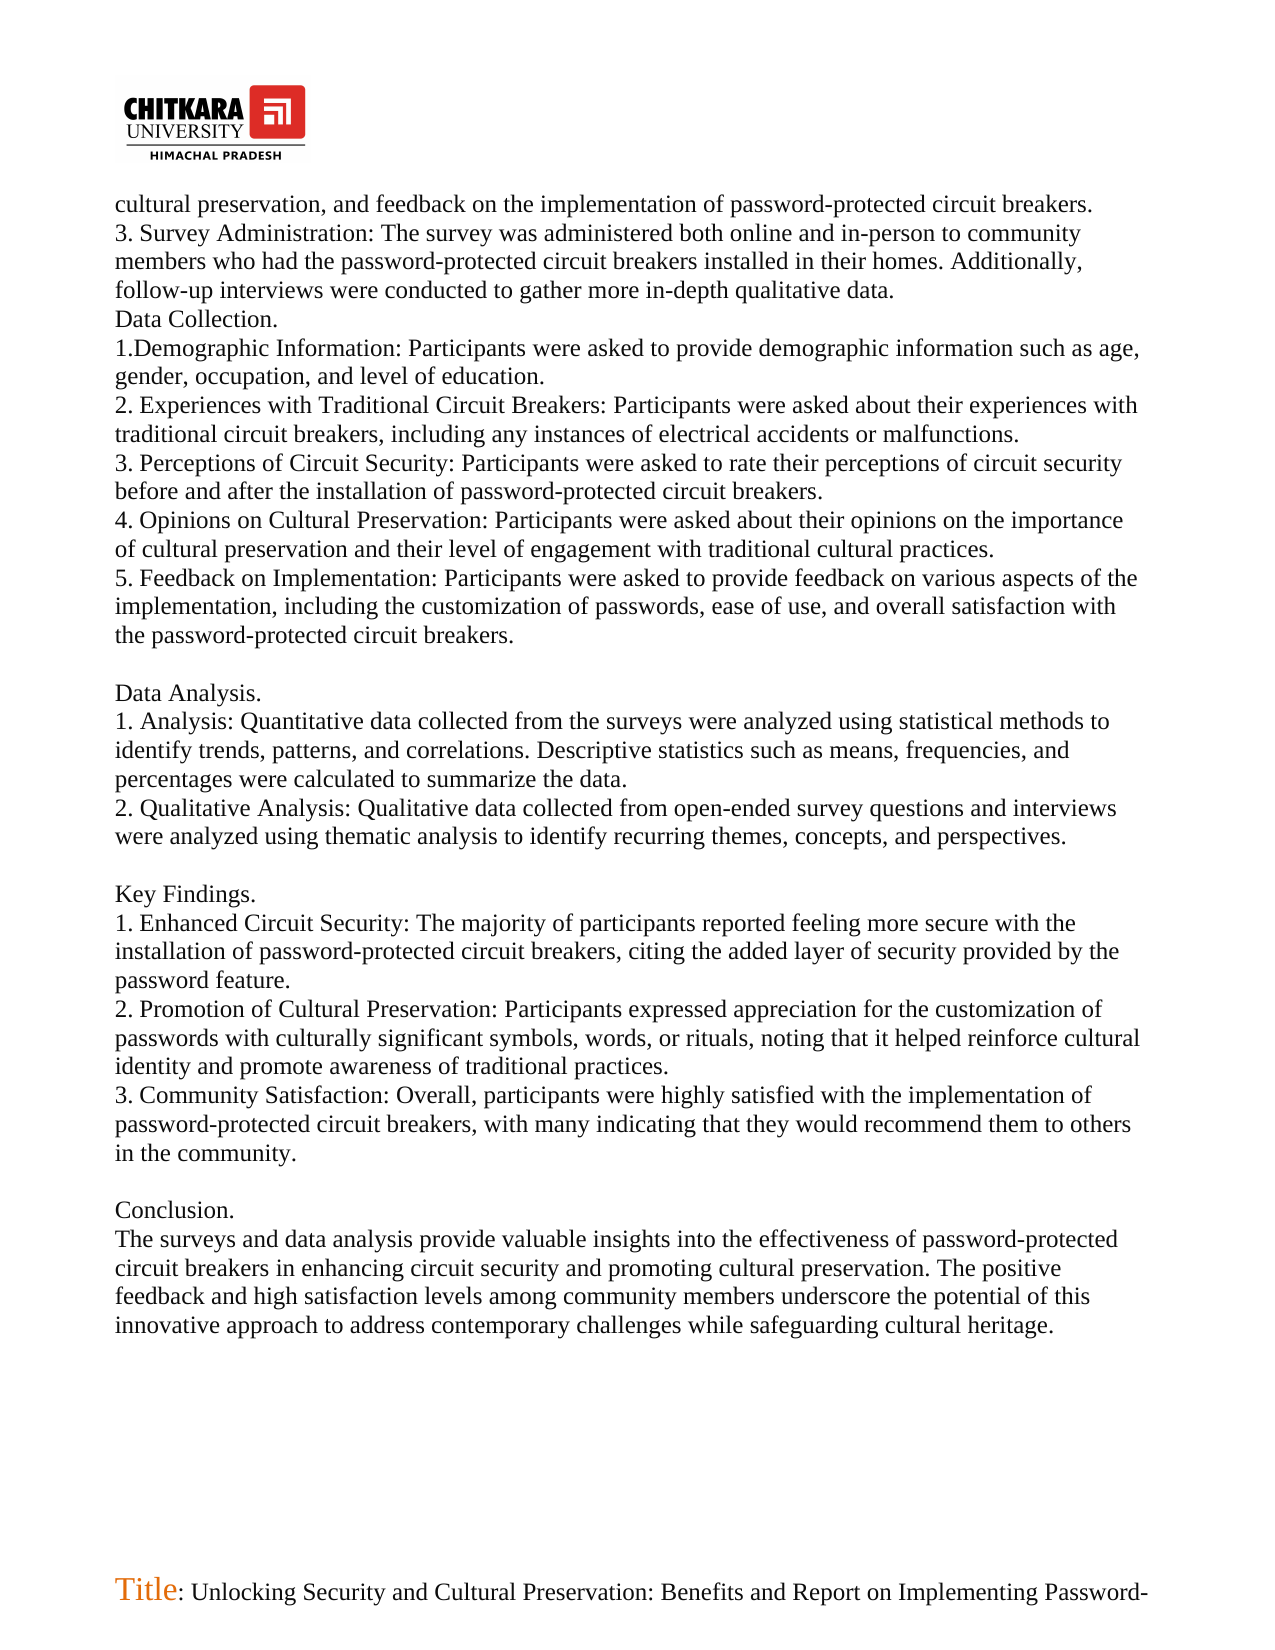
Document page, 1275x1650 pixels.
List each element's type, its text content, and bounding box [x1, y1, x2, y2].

text 2. Promotion of Cultural Preservation: Participants expressed appreciation for the customization of passwords with culturally significant symbols, words, or rituals, noting that it helped reinforce cultural identity and promote awareness of traditional practices. [114, 994, 1150, 1080]
text Title: Unlocking Security and Cultural Preservation: Benefits and Report on Implementing Password-Protected Circuit Breakers in Urban Markets. [114, 1569, 1150, 1607]
text The surveys and data analysis provide valuable insights into the effectiveness of password-protected circuit breakers in enhancing circuit security and promoting cultural preservation. The positive feedback and high satisfaction levels among community members underscore the potential of this innovative approach to address contemporary challenges while safeguarding cultural heritage. [114, 1224, 1150, 1339]
text 3. Community Satisfaction: Overall, participants were highly satisfied with the implementation of password-protected circuit breakers, with many indicating that they would recommend them to others in the community. [114, 1080, 1150, 1166]
text 5. Feedback on Implementation: Participants were asked to provide feedback on various aspects of the implementation, including the customization of passwords, ease of use, and overall satisfaction with the password-protected circuit breakers. [114, 563, 1150, 649]
text Data Analysis. [114, 678, 1150, 706]
text 1. Enhanced Circuit Security: The majority of participants reported feeling more secure with the installation of password-protected circuit breakers, citing the added layer of security provided by the password feature. [114, 908, 1150, 994]
text Key Findings. [114, 879, 1150, 908]
text 1. Analysis: Quantitative data collected from the surveys were analyzed using statistical methods to identify trends, patterns, and correlations. Descriptive statistics such as means, frequencies, and percentages were calculated to summarize the data. [114, 706, 1150, 793]
text 2. Qualitative Analysis: Qualitative data collected from open-ended survey questions and interviews were analyzed using thematic analysis to identify recurring themes, concepts, and perspectives. [114, 793, 1150, 850]
text 4. Opinions on Cultural Preservation: Participants were asked about their opinions on the importance of cultural preservation and their level of engagement with traditional cultural practices. [114, 505, 1150, 563]
text 1.Demographic Information: Participants were asked to provide demographic information such as age, gender, occupation, and level of education. [114, 333, 1150, 390]
text Conclusion. [114, 1195, 1150, 1224]
text 2. Experiences with Traditional Circuit Breakers: Participants were asked about their experiences with traditional circuit breakers, including any instances of electrical accidents or malfunctions. [114, 390, 1150, 448]
text 3. Perceptions of Circuit Security: Participants were asked to rate their perceptions of circuit security before and after the installation of password-protected circuit breakers. [114, 448, 1150, 505]
picture [114, 75, 312, 163]
text 3. Survey Administration: The survey was administered both online and in-person to community members who had the password-protected circuit breakers installed in their homes. Additionally, follow-up interviews were conducted to gather more in-depth qualitative data. [114, 218, 1150, 304]
text Data Collection. [114, 304, 1150, 333]
